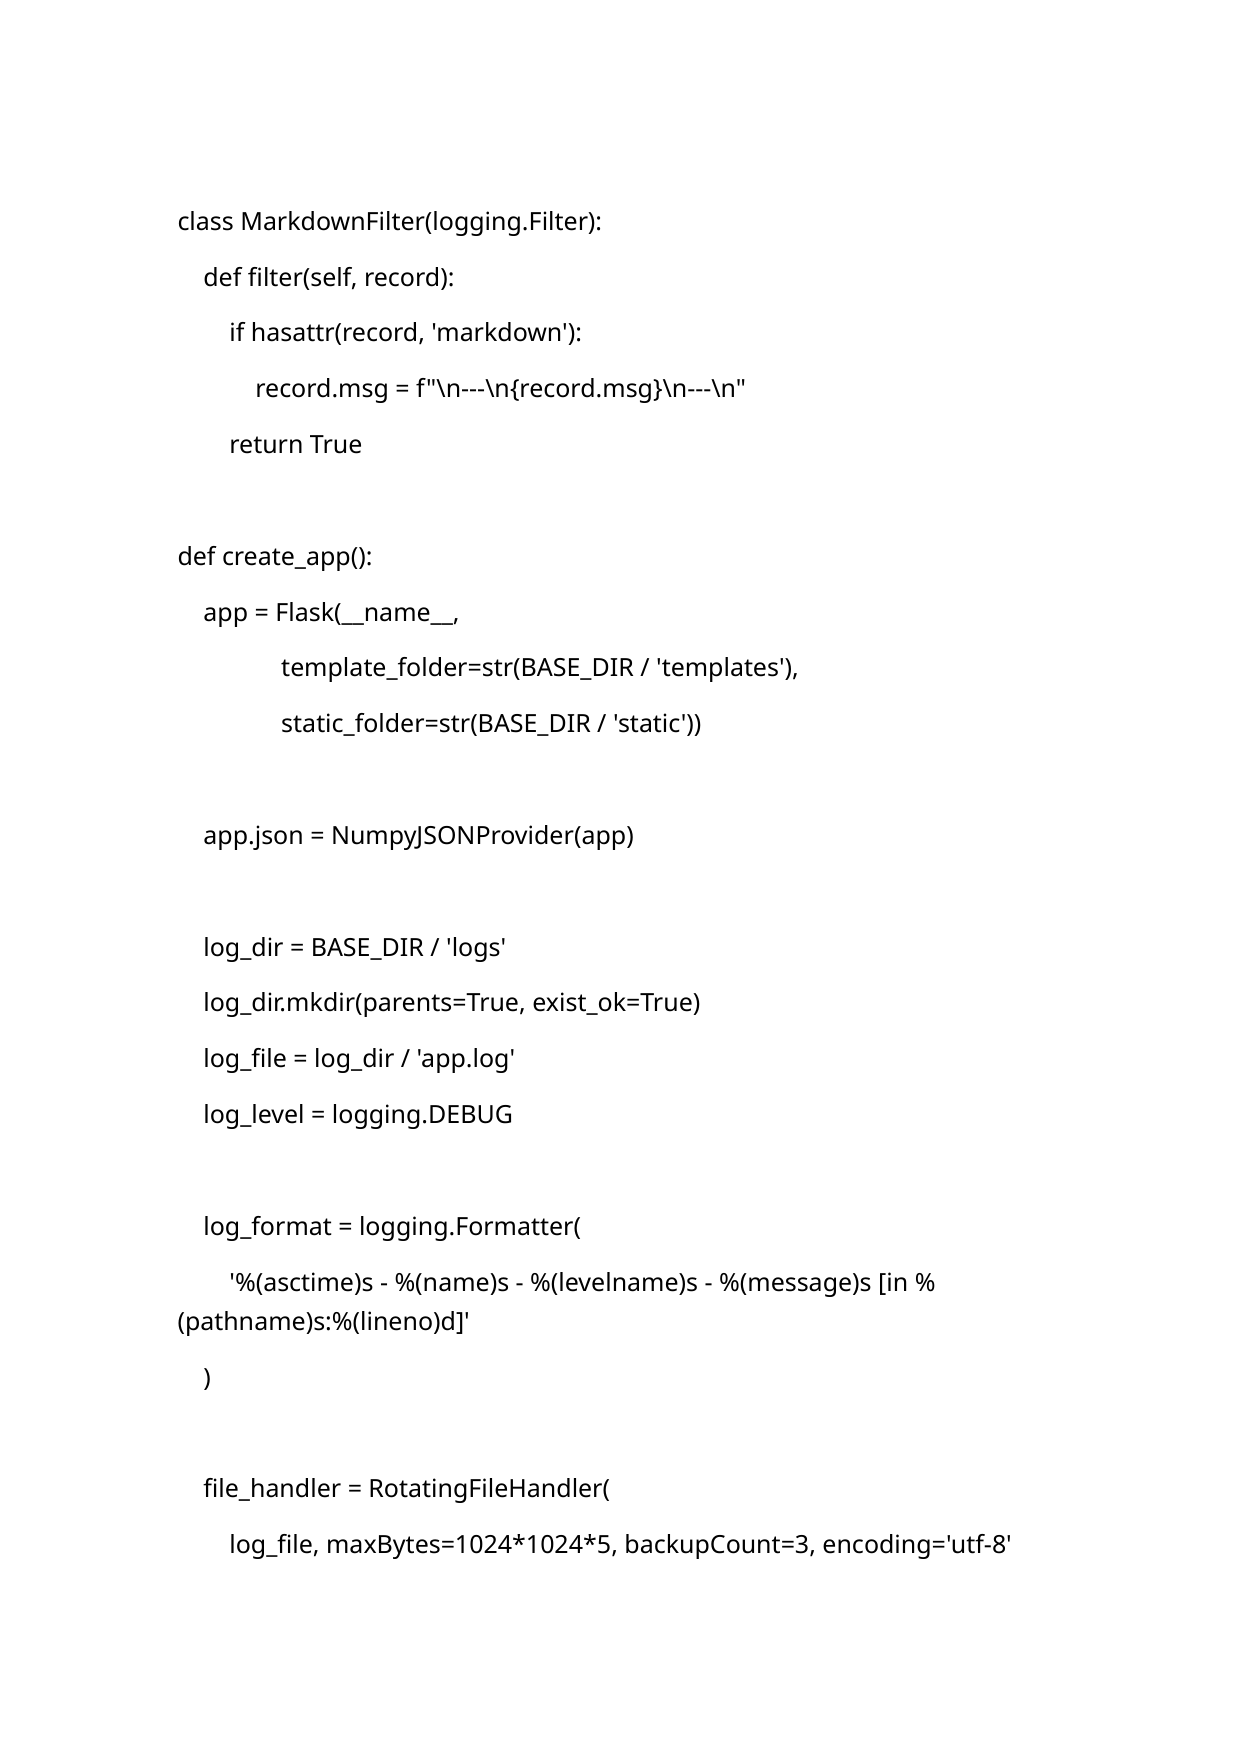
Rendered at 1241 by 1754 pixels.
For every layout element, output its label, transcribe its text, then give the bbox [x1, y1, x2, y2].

text return True [177, 427, 1063, 461]
text static_folder=str(BASE_DIR / 'static')) [177, 706, 1063, 740]
text template_folder=str(BASE_DIR / 'templates'), [177, 650, 1063, 684]
text log_file, maxBytes=1024*1024*5, backupCount=3, encoding='utf-8' [177, 1527, 1063, 1561]
text file_handler = RotatingFileHandler( [177, 1471, 1063, 1505]
text log_file = log_dir / 'app.log' [177, 1041, 1063, 1075]
text def filter(self, record): [177, 259, 1063, 293]
text app.json = NumpyJSONProvider(app) [177, 818, 1063, 852]
text log_dir.mkdir(parents=True, exist_ok=True) [177, 985, 1063, 1019]
text def create_app(): [177, 538, 1063, 572]
text '%(asctime)s - %(name)s - %(levelname)s - %(message)s [in %(pathname)s:%(lineno)d]' [177, 1264, 1063, 1337]
text ) [177, 1359, 1063, 1393]
text log_format = logging.Formatter( [177, 1208, 1063, 1242]
text app = Flask(__name__, [177, 594, 1063, 628]
text record.msg = f"\n---\n{record.msg}\n---\n" [177, 371, 1063, 405]
text log_dir = BASE_DIR / 'logs' [177, 929, 1063, 963]
text if hasattr(record, 'markdown'): [177, 315, 1063, 349]
text log_level = logging.DEBUG [177, 1097, 1063, 1131]
text class MarkdownFilter(logging.Filter): [177, 203, 1063, 237]
